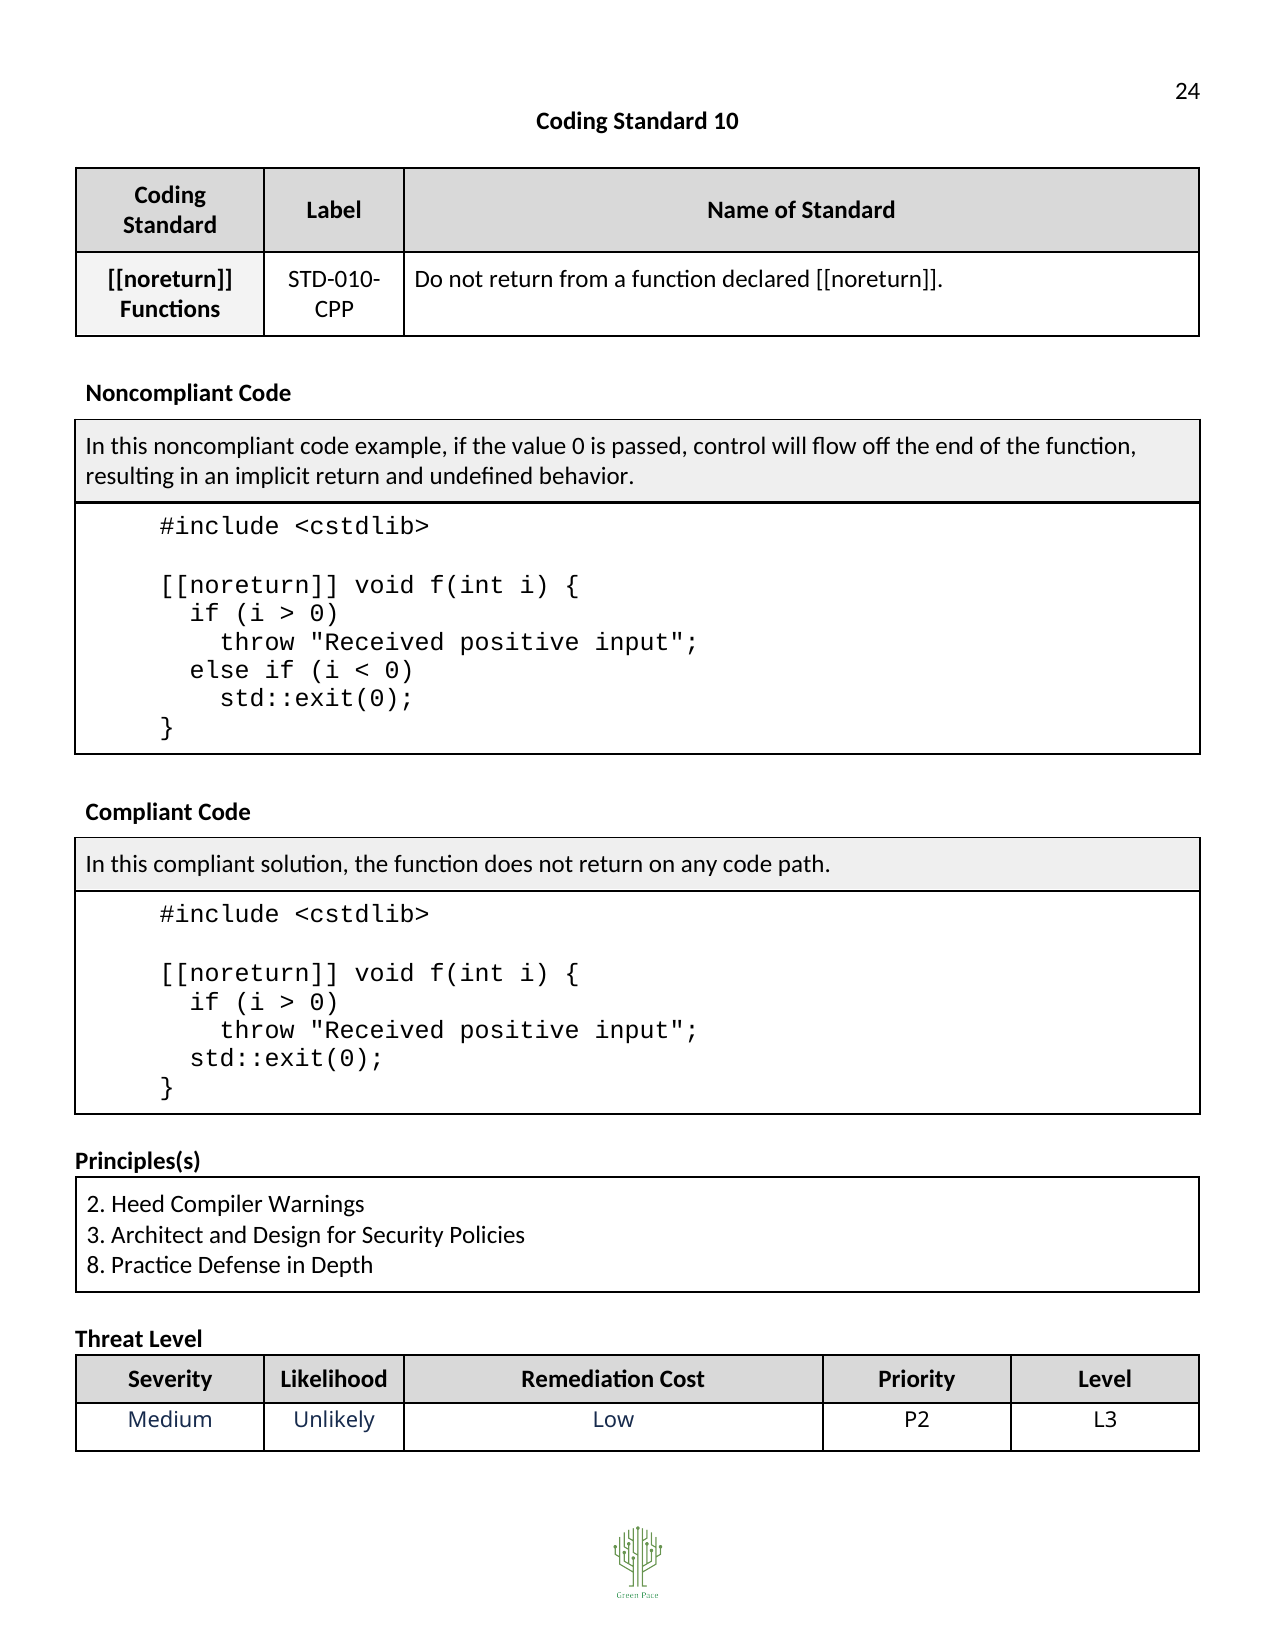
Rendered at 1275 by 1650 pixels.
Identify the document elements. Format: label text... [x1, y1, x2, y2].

table_cell Do not return from a function declared [[noreturn]]. [405, 253, 1198, 334]
table_cell Unlikely [265, 1404, 403, 1449]
table_header Name of Standard [405, 169, 1198, 251]
table_cell Medium [77, 1404, 263, 1449]
table_header Coding Standard [77, 169, 263, 251]
table_cell In this noncompliant code example, if the value 0 is passed, control will flow off the end of the function, resulting in an implicit return and undefined behavior. [76, 420, 1199, 501]
table_header Label [265, 169, 403, 251]
picture [605, 1521, 670, 1606]
table_cell In this compliant solution, the function does not return on any code path. [76, 838, 1199, 889]
table_cell #include <cstdlib> [[noreturn]] void f(int i) { if (i > 0) throw "Received positive input"; else if (i < 0) std::exit(0); } [76, 504, 1199, 753]
table_header Severity [77, 1356, 263, 1402]
table_header Level [1012, 1356, 1198, 1402]
subtitle Coding Standard 10 [75, 106, 1200, 136]
table_header 2. Heed Compiler Warnings 3. Architect and Design for Security Policies 8. Practice Defense in Depth [77, 1178, 1198, 1291]
table_header Likelihood [265, 1356, 403, 1402]
table_cell Low [405, 1404, 822, 1449]
table_cell #include <cstdlib> [[noreturn]] void f(int i) { if (i > 0) throw "Received positive input"; std::exit(0); } [76, 892, 1199, 1113]
table_header Noncompliant Code [75, 367, 1200, 418]
table_header Compliant Code [75, 786, 1200, 837]
table_header Remediation Cost [405, 1356, 822, 1402]
text Threat Level [75, 1323, 1200, 1354]
table_cell P2 [824, 1404, 1010, 1449]
text Principles(s) [75, 1146, 1200, 1176]
table_cell [[noreturn]] Functions [77, 253, 263, 334]
table_cell L3 [1012, 1404, 1198, 1449]
table_header Priority [824, 1356, 1010, 1402]
table_cell STD-010-CPP [265, 253, 403, 334]
